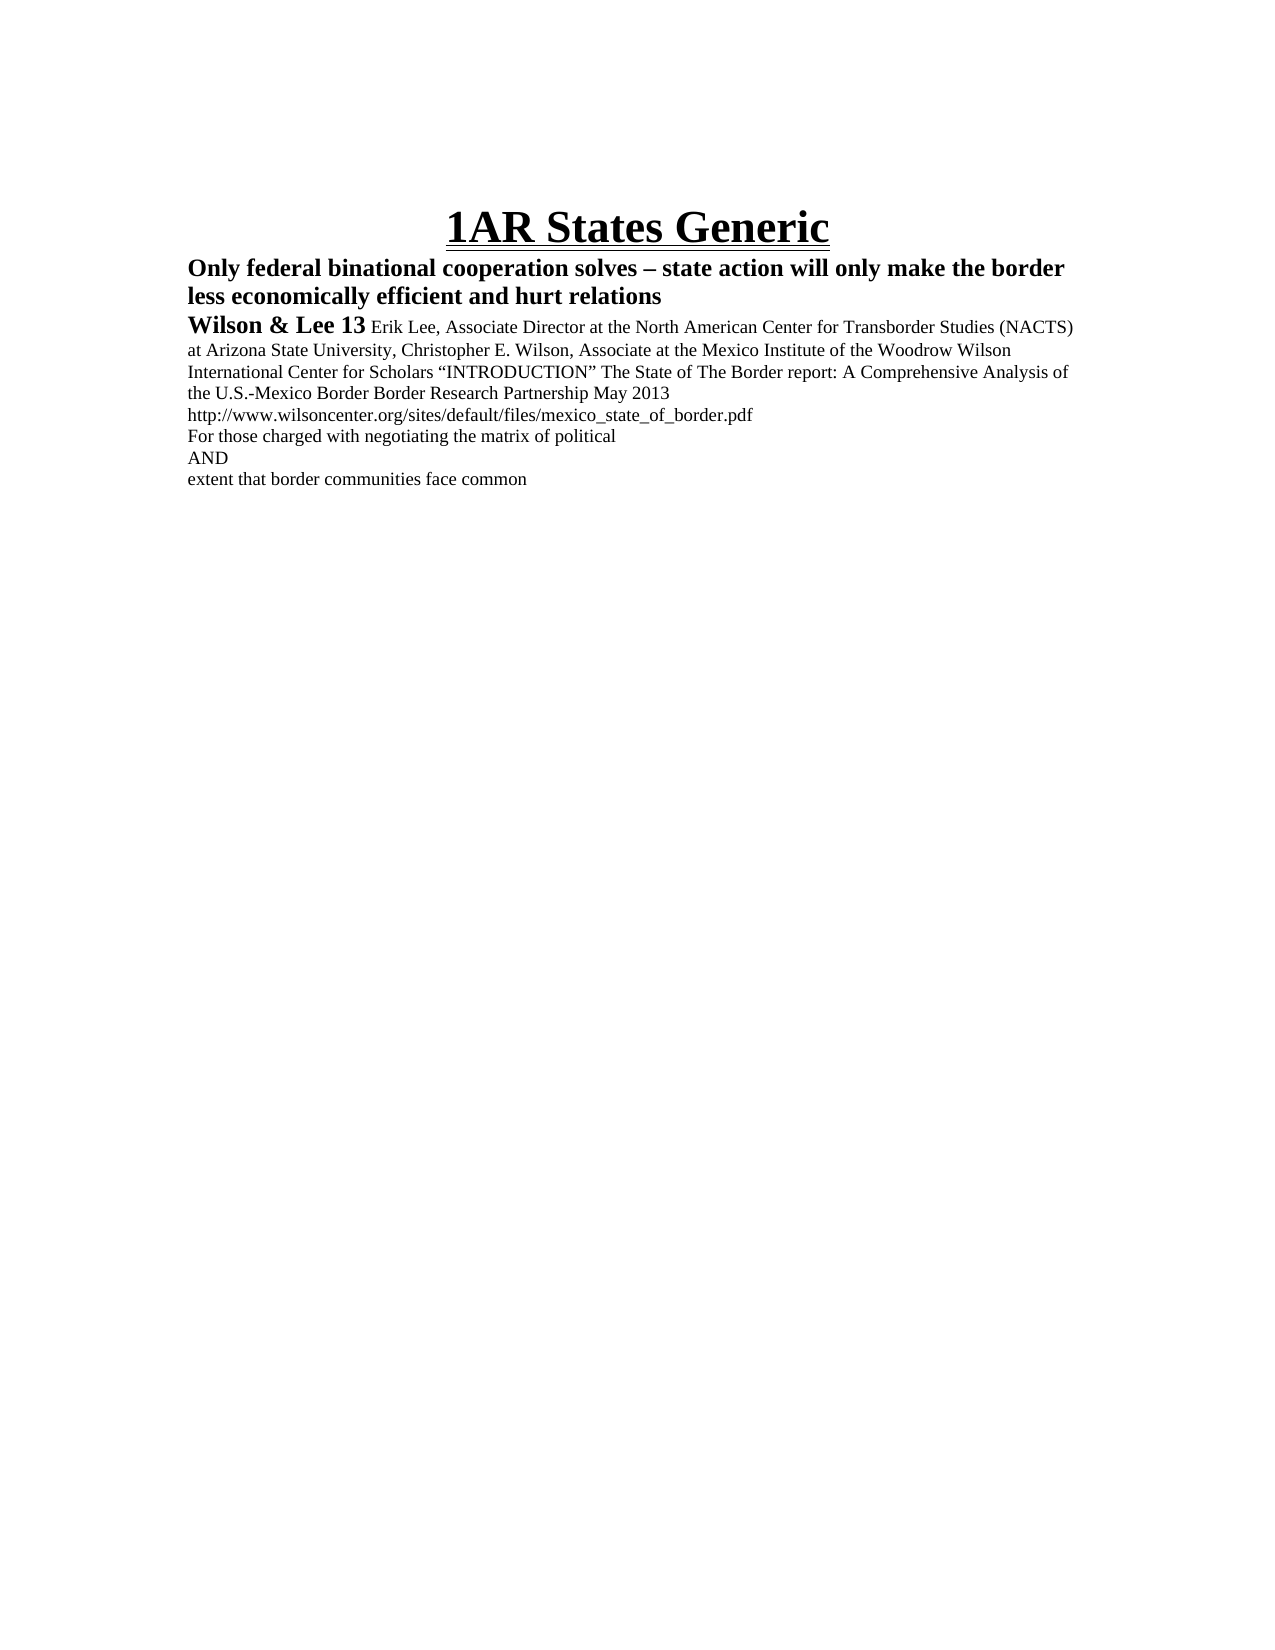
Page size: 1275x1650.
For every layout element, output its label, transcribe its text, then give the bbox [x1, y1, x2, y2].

text extent that border communities face common [187, 468, 1087, 490]
text For those charged with negotiating the matrix of political [187, 425, 1087, 447]
text Wilson & Lee 13 Erik Lee, Associate Director at the North American Center for Transborder Studies (NACTS) at Arizona State University, Christopher E. Wilson, Associate at the Mexico Institute of the Woodrow Wilson International Center for Scholars “INTRODUCTION” The State of The Border report: A Comprehensive Analysis of the U.S.-Mexico Border Border Research Partnership May 2013 http://www.wilsoncenter.org/sites/default/files/mexico_state_of_border.pdf [187, 310, 1087, 425]
text Only federal binational cooperation solves – state action will only make the border less economically efficient and hurt relations [187, 253, 1087, 310]
text AND [187, 447, 1087, 468]
text 1AR States Generic [187, 200, 1087, 253]
